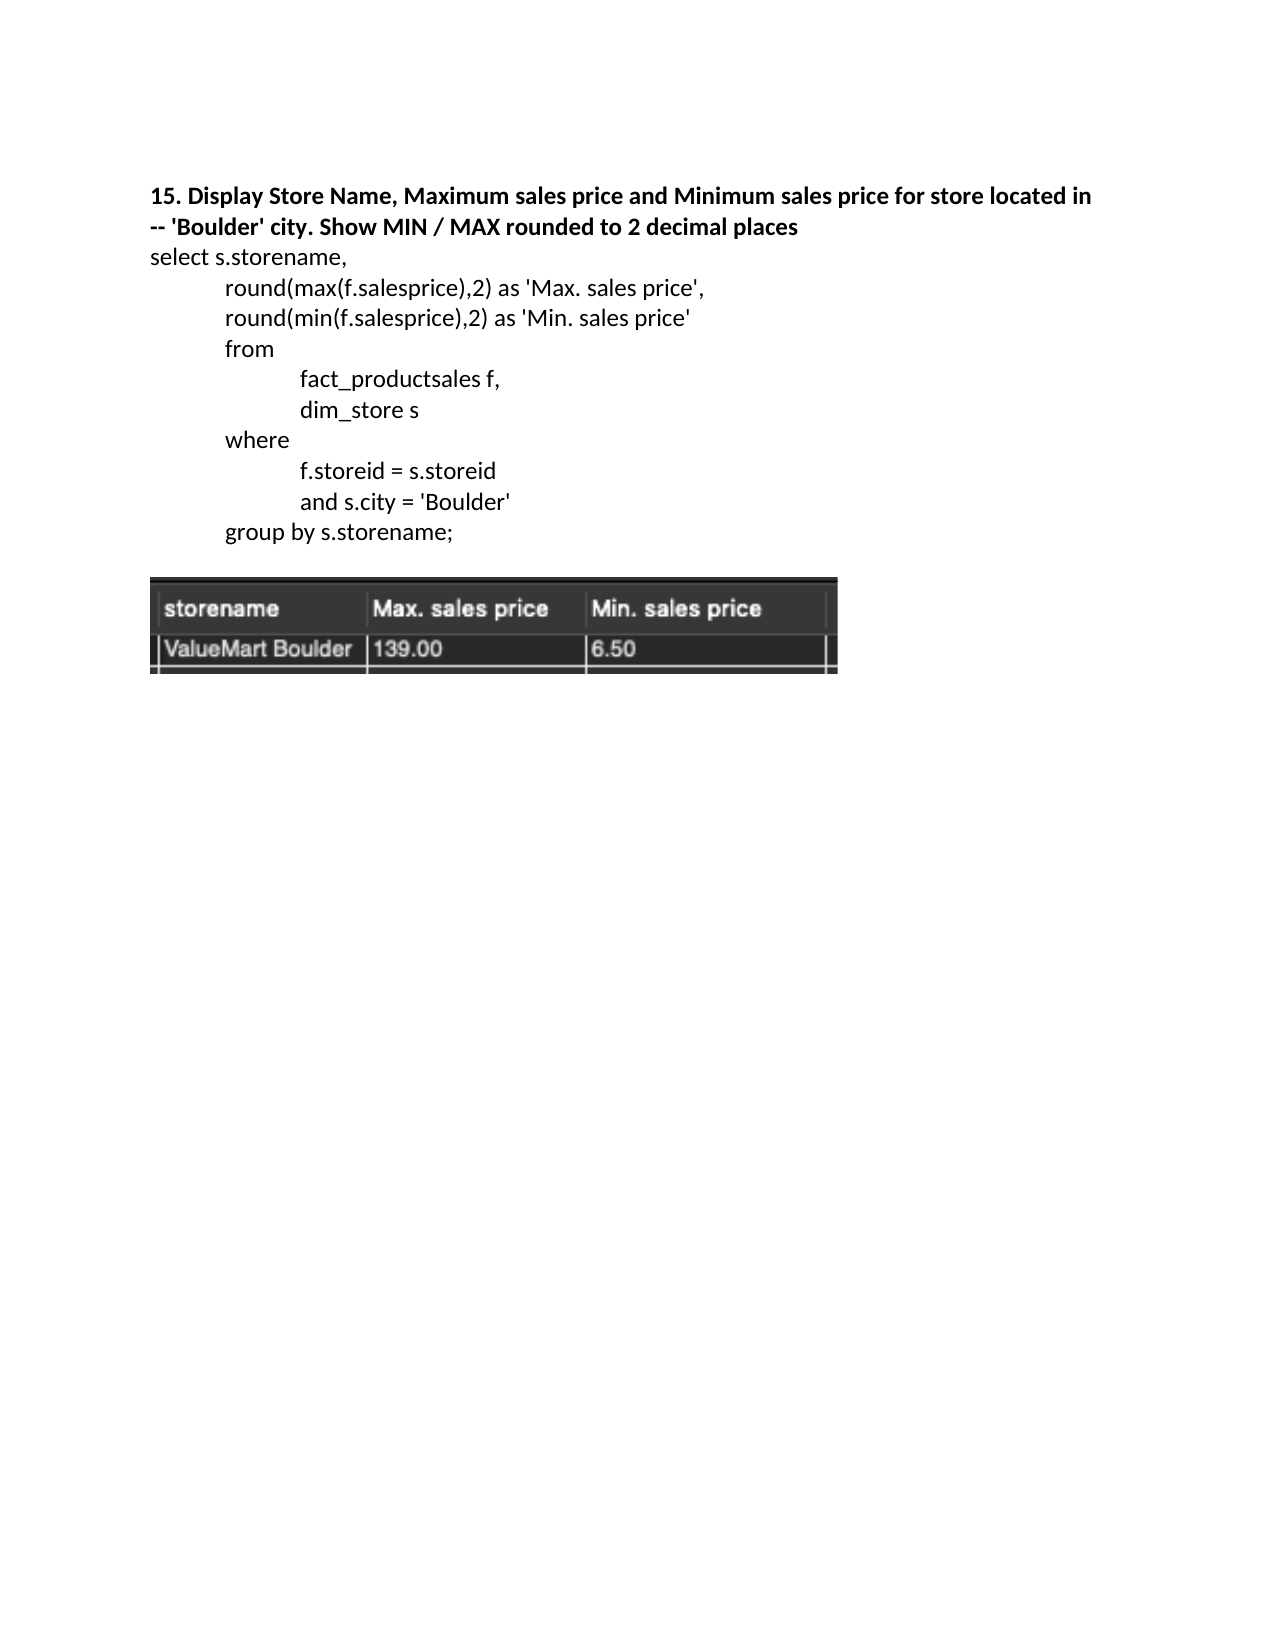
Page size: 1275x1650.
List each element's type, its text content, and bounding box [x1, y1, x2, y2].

text where [150, 425, 1125, 455]
text -- 'Boulder' city. Show MIN / MAX rounded to 2 decimal places [150, 211, 1125, 242]
picture [150, 577, 838, 674]
text and s.city = 'Boulder' [150, 486, 1125, 516]
text 15. Display Store Name, Maximum sales price and Minimum sales price for store located in [150, 181, 1125, 211]
text fact_productsales f, [150, 364, 1125, 394]
text group by s.storename; [150, 516, 1125, 547]
text select s.storename, [150, 242, 1125, 272]
text f.storeid = s.storeid [150, 455, 1125, 486]
text round(max(f.salesprice),2) as 'Max. sales price', [150, 272, 1125, 303]
text dim_store s [150, 394, 1125, 425]
text from [150, 333, 1125, 364]
text round(min(f.salesprice),2) as 'Min. sales price' [150, 303, 1125, 333]
